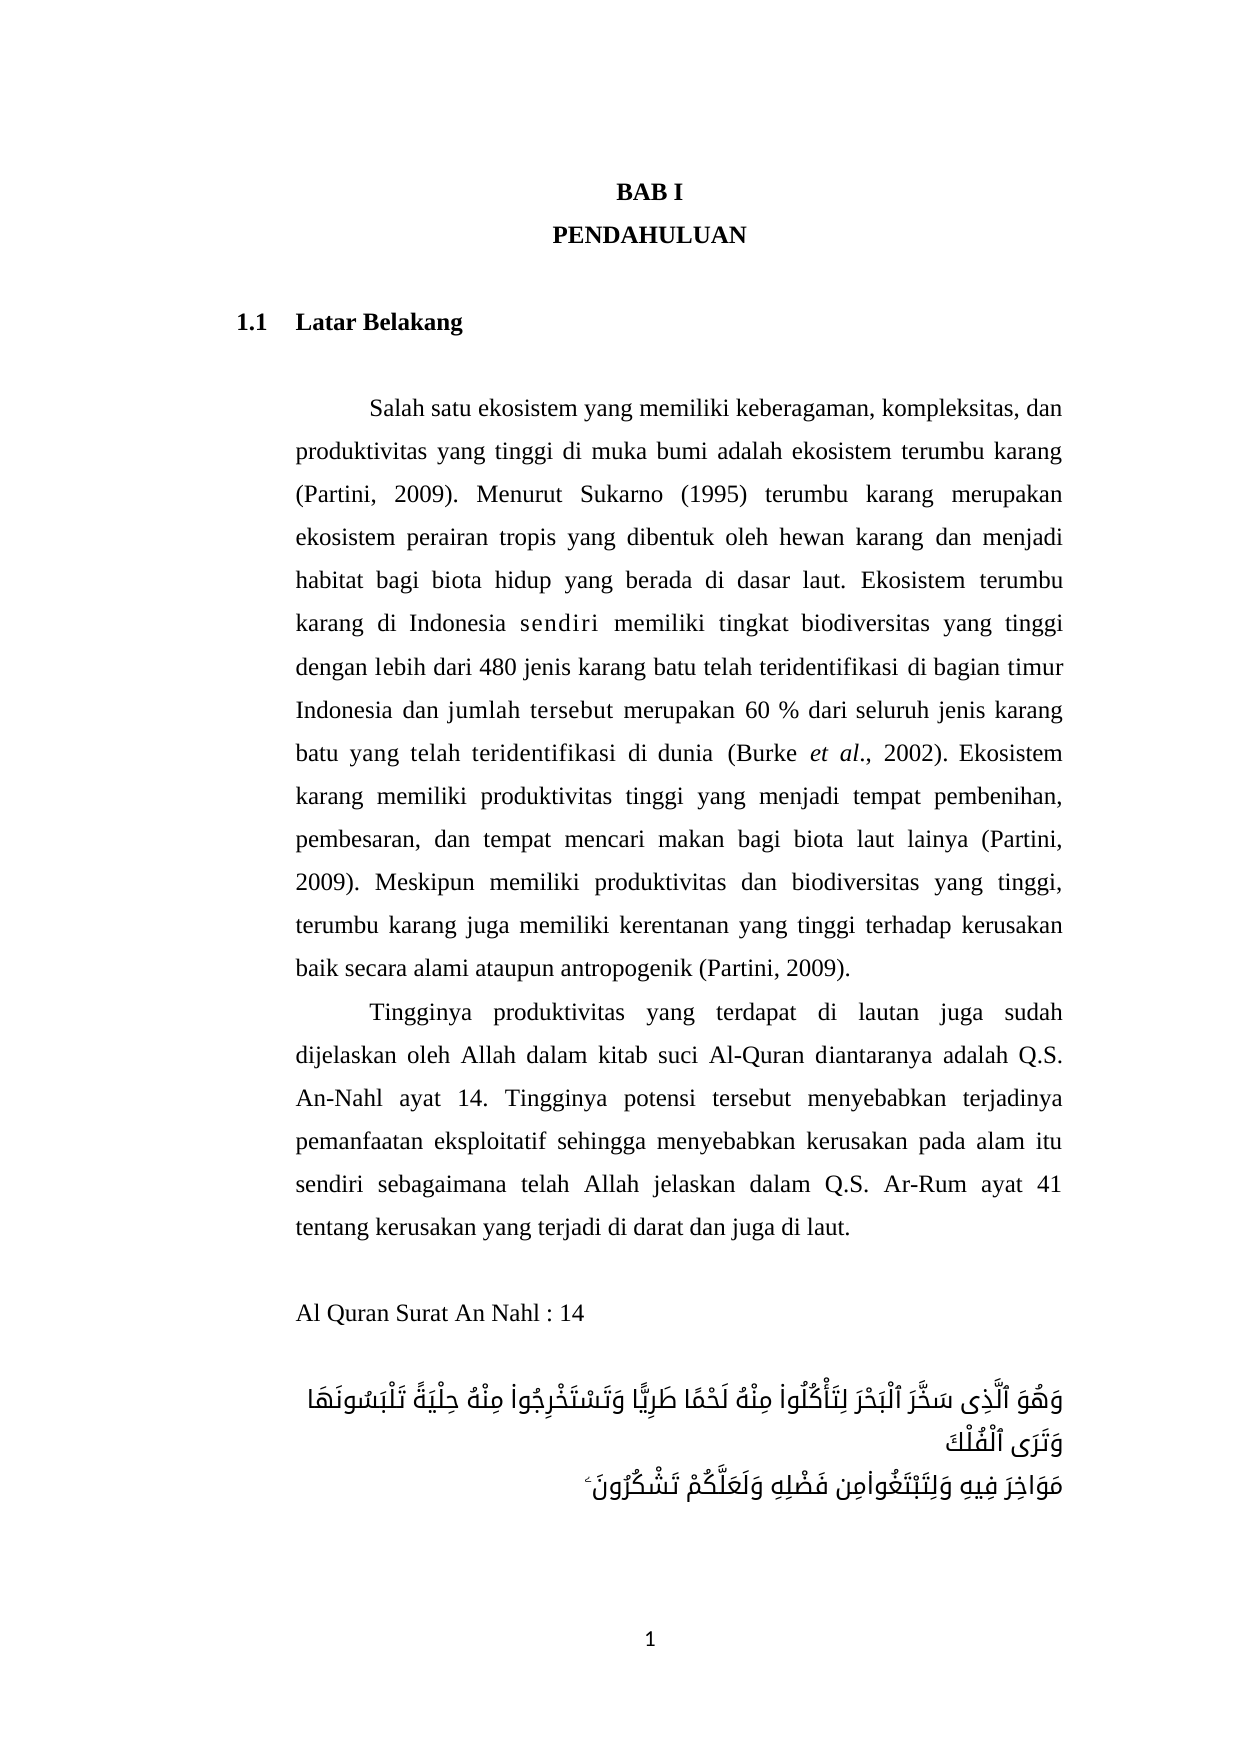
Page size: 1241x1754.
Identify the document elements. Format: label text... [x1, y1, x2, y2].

list Latar Belakang [236, 307, 1063, 335]
text وَهُوَ ٱلَّذِى سَخَّرَ ٱلْبَحْرَ لِتَأْكُلُوا۟ مِنْهُ لَحْمًا طَرِيًّا وَتَسْتَخْرِجُوا۟ مِنْهُ حِلْيَةً تَلْبَسُونَهَا وَتَرَى ٱلْفُلْكَ [266, 1385, 1063, 1457]
subtitle PENDAHULUAN [236, 220, 1063, 249]
text Salah satu ekosistem yang memiliki keberagaman, kompleksitas, dan produktivitas yang tinggi di muka bumi adalah ekosistem terumbu karang (Partini, 2009). Menurut Sukarno (1995) terumbu karang merupakan ekosistem perairan tropis yang dibentuk oleh hewan karang dan menjadi habitat bagi biota hidup yang berada di dasar laut. Ekosistem terumbu karang di Indonesia sendiri memiliki tingkat biodiversitas yang tinggi dengan lebih dari 480 jenis karang batu telah teridentifikasi di bagian timur Indonesia dan jumlah tersebut merupakan 60 % dari seluruh jenis karang batu yang telah teridentifikasi di dunia (Burke et al., 2002). Ekosistem karang memiliki produktivitas tinggi yang menjadi tempat pembenihan, pembesaran, dan tempat mencari makan bagi biota laut lainya (Partini, 2009). Meskipun memiliki produktivitas dan biodiversitas yang tinggi, terumbu karang juga memiliki kerentanan yang tinggi terhadap kerusakan baik secara alami ataupun antropogenik (Partini, 2009). [295, 393, 1063, 982]
text Tingginya produktivitas yang terdapat di lautan juga sudah dijelaskan oleh Allah dalam kitab suci Al-Quran diantaranya adalah Q.S. An-Nahl ayat 14. Tingginya potensi tersebut menyebabkan terjadinya pemanfaatan eksploitatif sehingga menyebabkan kerusakan pada alam itu sendiri sebagaimana telah Allah jelaskan dalam Q.S. Ar-Rum ayat 41 tentang kerusakan yang terjadi di darat dan juga di laut. [295, 997, 1063, 1241]
subtitle BAB I [236, 177, 1063, 206]
text مَوَاخِرَ فِيهِ وَلِتَبْتَغُوا۟مِن فَضْلِهِ وَلَعَلَّكُمْ تَشْكُرُونَۦ [266, 1471, 1063, 1500]
text Al Quran Surat An Nahl : 14 [295, 1298, 1063, 1327]
